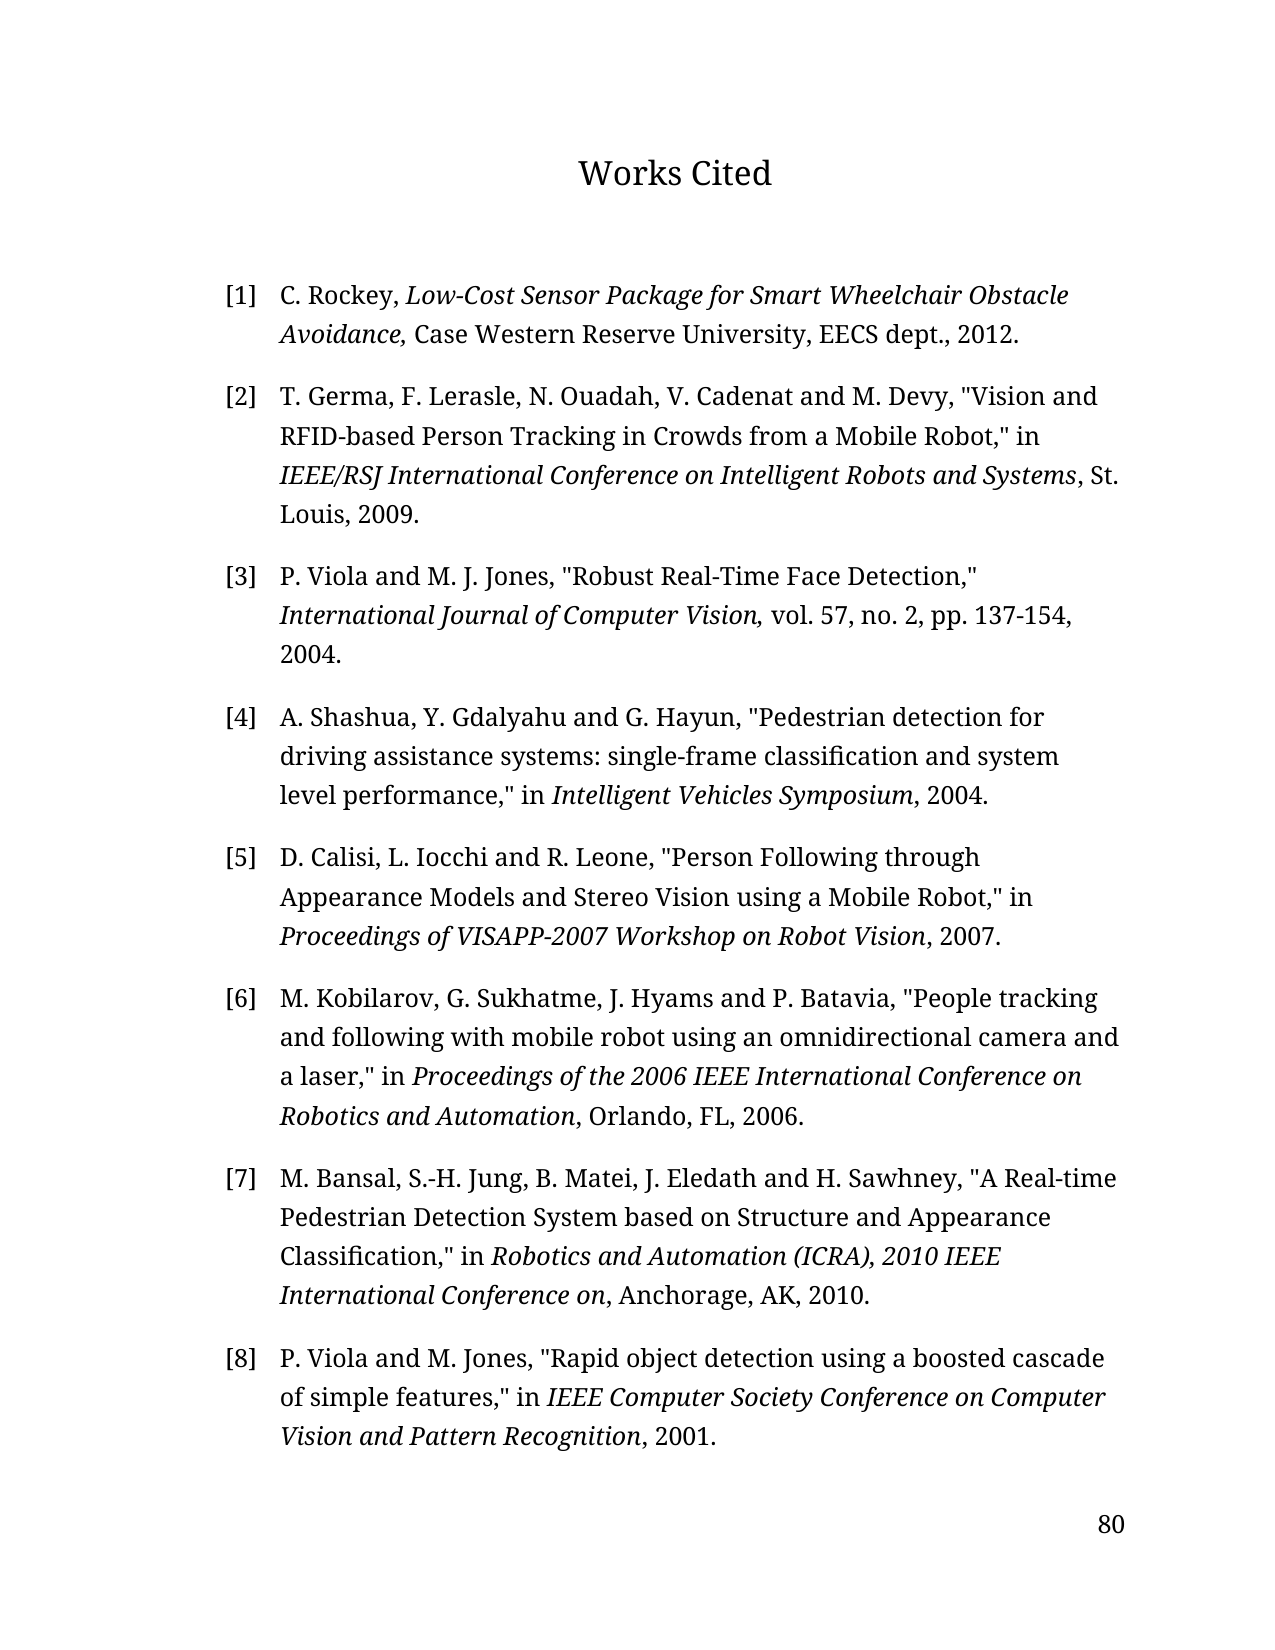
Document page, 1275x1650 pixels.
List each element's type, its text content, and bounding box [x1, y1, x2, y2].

table_cell P. Viola and M. Jones, "Rapid object detection using a boosted cascade of simple features," in IEEE Computer Society Conference on Computer Vision and Pattern Recognition, 2001. [278, 1339, 1123, 1479]
table_header [1] [224, 276, 278, 377]
table_cell M. Kobilarov, G. Sukhatme, J. Hyams and P. Batavia, "People tracking and following with mobile robot using an omnidirectional camera and a laser," in Proceedings of the 2006 IEEE International Conference on Robotics and Automation, Orlando, FL, 2006. [278, 979, 1123, 1159]
table_header C. Rockey, Low-Cost Sensor Package for Smart Wheelchair Obstacle Avoidance, Case Western Reserve University, EECS dept., 2012. [278, 276, 1123, 377]
table_cell [6] [224, 979, 278, 1159]
table_cell [3] [224, 557, 278, 698]
table_cell [8] [224, 1339, 278, 1479]
table_cell [2] [224, 378, 278, 557]
table_cell [5] [224, 839, 278, 979]
subtitle Works Cited [225, 150, 1125, 195]
table_cell A. Shashua, Y. Gdalyahu and G. Hayun, "Pedestrian detection for driving assistance systems: single-frame classification and system level performance," in Intelligent Vehicles Symposium, 2004. [278, 698, 1123, 838]
table_cell [7] [224, 1159, 278, 1339]
table_cell [4] [224, 698, 278, 838]
table_cell P. Viola and M. J. Jones, "Robust Real-Time Face Detection," International Journal of Computer Vision, vol. 57, no. 2, pp. 137-154, 2004. [278, 557, 1123, 698]
table_cell M. Bansal, S.-H. Jung, B. Matei, J. Eledath and H. Sawhney, "A Real-time Pedestrian Detection System based on Structure and Appearance Classification," in Robotics and Automation (ICRA), 2010 IEEE International Conference on, Anchorage, AK, 2010. [278, 1159, 1123, 1339]
table_cell T. Germa, F. Lerasle, N. Ouadah, V. Cadenat and M. Devy, "Vision and RFID-based Person Tracking in Crowds from a Mobile Robot," in IEEE/RSJ International Conference on Intelligent Robots and Systems, St. Louis, 2009. [278, 378, 1123, 557]
table_cell D. Calisi, L. Iocchi and R. Leone, "Person Following through Appearance Models and Stereo Vision using a Mobile Robot," in Proceedings of VISAPP-2007 Workshop on Robot Vision, 2007. [278, 839, 1123, 979]
